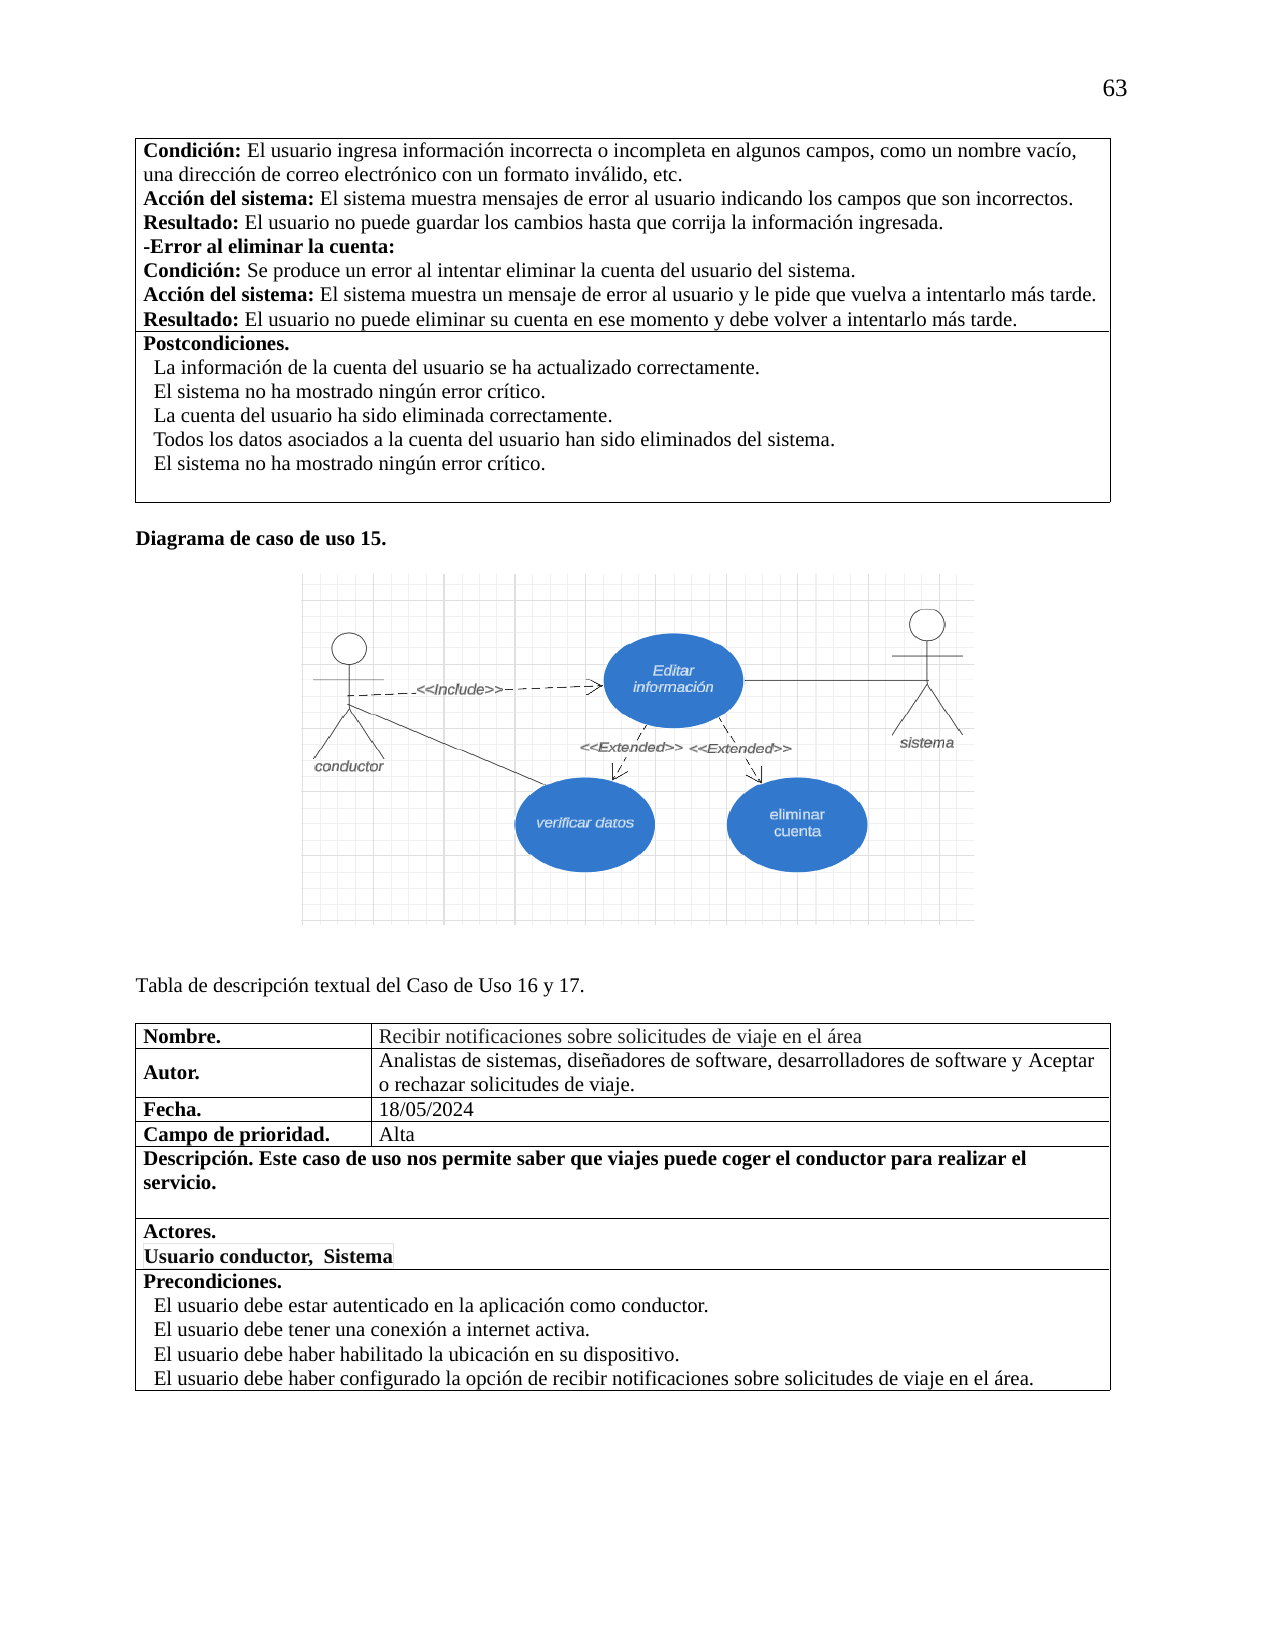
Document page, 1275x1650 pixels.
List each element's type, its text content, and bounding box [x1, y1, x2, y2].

table_cell Alta [372, 1121, 1110, 1146]
table_cell Precondiciones. El usuario debe estar autenticado en la aplicación como conductor. El usuario debe tener una conexión a internet activa. El usuario debe haber habilitado la ubicación en su dispositivo. El usuario debe haber configurado la opción de recibir notificaciones sobre solicitudes de viaje en el área. [136, 1269, 1110, 1389]
text Tabla de descripción textual del Caso de Uso 16 y 17. [135, 973, 1139, 997]
table_header Recibir notificaciones sobre solicitudes de viaje en el área [372, 1024, 1110, 1048]
table_cell Analistas de sistemas, diseñadores de software, desarrolladores de software y Aceptar o rechazar solicitudes de viaje. [372, 1048, 1110, 1096]
table_cell Autor. [136, 1049, 371, 1096]
picture [301, 574, 974, 925]
table_header Nombre. [136, 1024, 371, 1048]
table_cell Campo de prioridad. [136, 1122, 371, 1146]
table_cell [136, 139, 1110, 331]
table_cell Descripción. Este caso de uso nos permite saber que viajes puede coger el conductor para realizar el servicio. [136, 1146, 1110, 1218]
table_cell Actores. Usuario conductor, Sistema [136, 1218, 1110, 1269]
text Diagrama de caso de uso 15. [135, 526, 1139, 550]
table_cell Fecha. [136, 1098, 371, 1121]
table_cell 18/05/2024 [372, 1096, 1110, 1121]
table_cell Postcondiciones. La información de la cuenta del usuario se ha actualizado correctamente. El sistema no ha mostrado ningún error crítico. La cuenta del usuario ha sido eliminada correctamente. Todos los datos asociados a la cuenta del usuario han sido eliminados del sistema. El sistema no ha mostrado ningún error crítico. [136, 331, 1110, 502]
